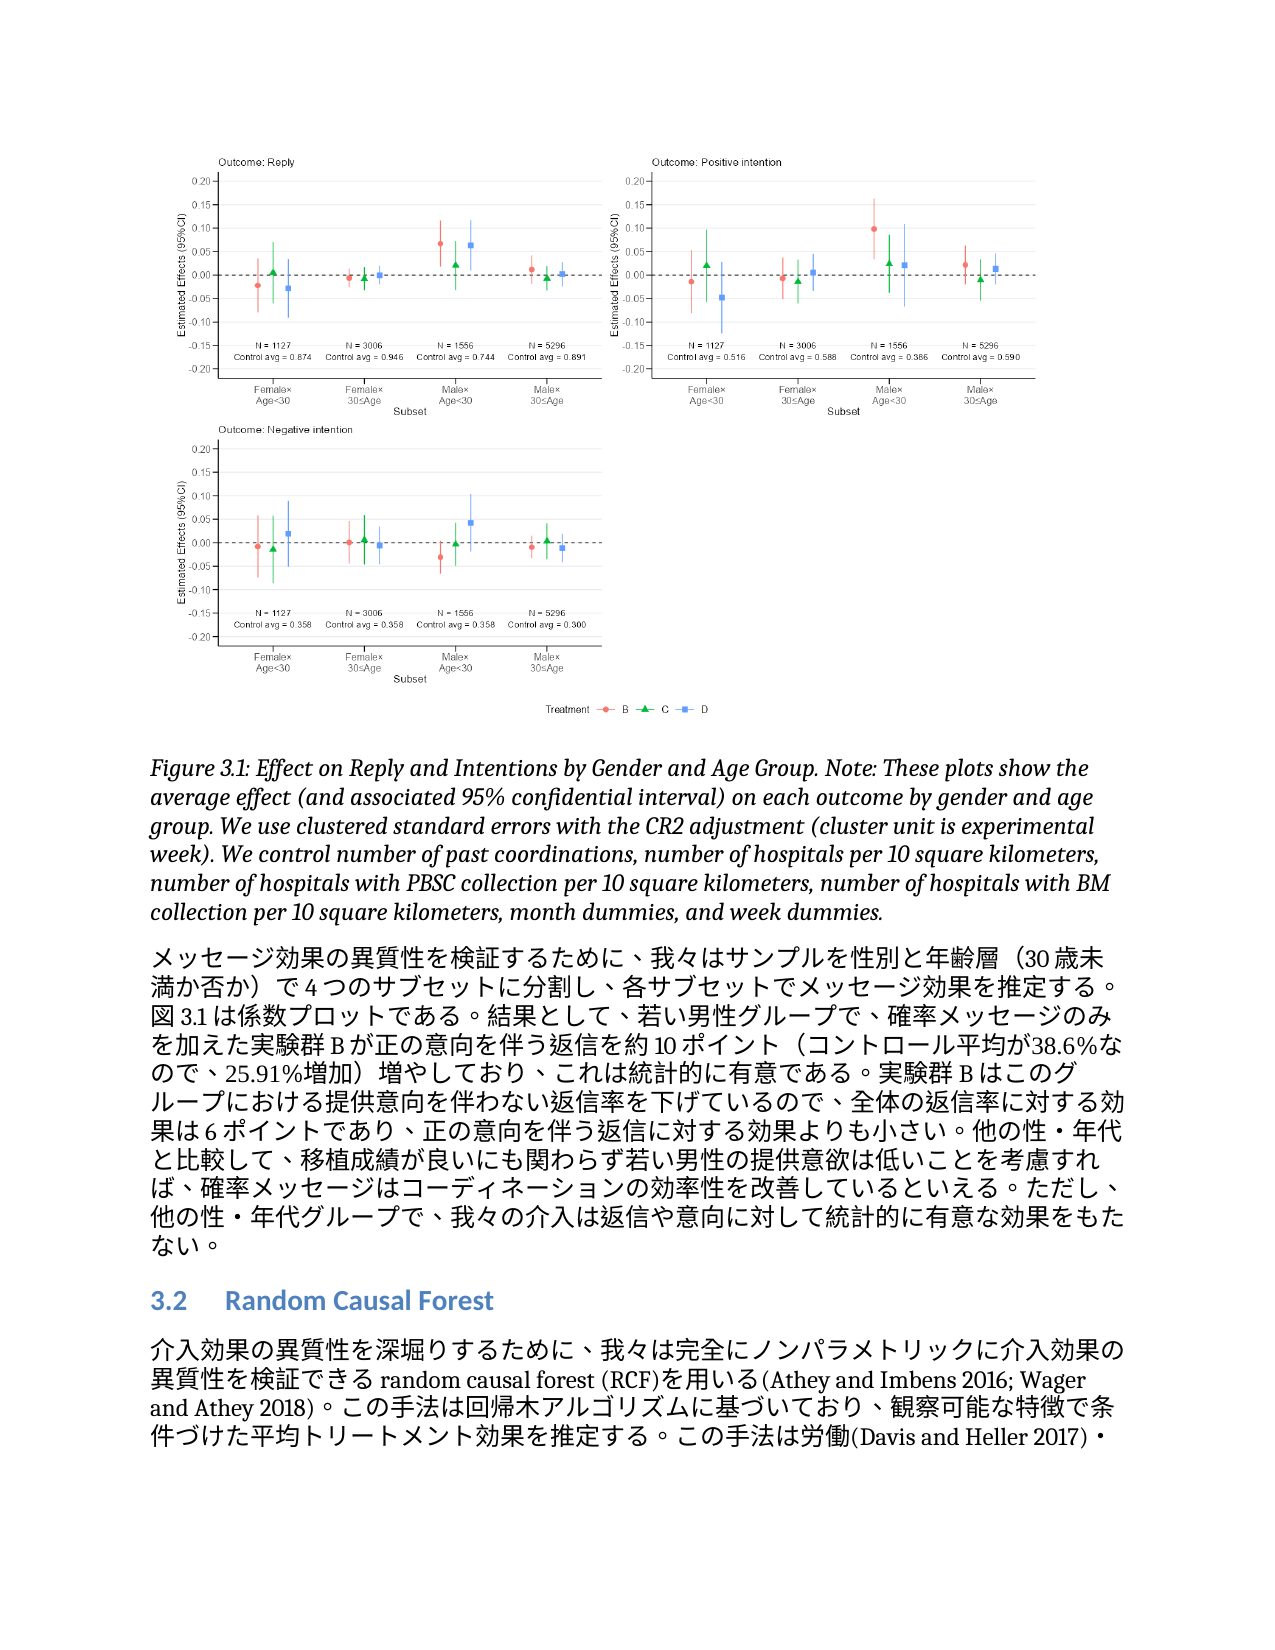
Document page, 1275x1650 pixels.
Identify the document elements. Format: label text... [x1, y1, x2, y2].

subtitle 3.2 Random Causal Forest [150, 1282, 1125, 1318]
text Figure 3.1: Effect on Reply and Intentions by Gender and Age Group. Note: These plots show the average effect (and associated 95% confidential interval) on each outcome by gender and age group. We use clustered standard errors with the CR2 adjustment (cluster unit is experimental week). We control number of past coordinations, number of hospitals per 10 square kilometers, number of hospitals with PBSC collection per 10 square kilometers, number of hospitals with BM collection per 10 square kilometers, month dummies, and week dummies. [150, 754, 1125, 927]
text メッセージ効果の異質性を検証するために、我々はサンプルを性別と年齢層（30歳未満か否か）で4つのサブセットに分割し、各サブセットでメッセージ効果を推定する。図 3.1 は係数プロットである。結果として、若い男性グループで、確率メッセージのみを加えた実験群Bが正の意向を伴う返信を約10ポイント（コントロール平均が%なので、%増加）増やしており、これは統計的に有意である。実験群Bはこのグループにおける提供意向を伴わない返信率を下げているので、全体の返信率に対する効果は6ポイントであり、正の意向を伴う返信に対する効果よりも小さい。他の性・年代と比較して、移植成績が良いにも関わらず若い男性の提供意欲は低いことを考慮すれば、確率メッセージはコーディネーションの効率性を改善しているといえる。ただし、他の性・年代グループで、我々の介入は返信や意向に対して統計的に有意な効果をもたない。 [150, 945, 1125, 1262]
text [150, 1337, 1125, 1452]
picture [168, 150, 1044, 734]
